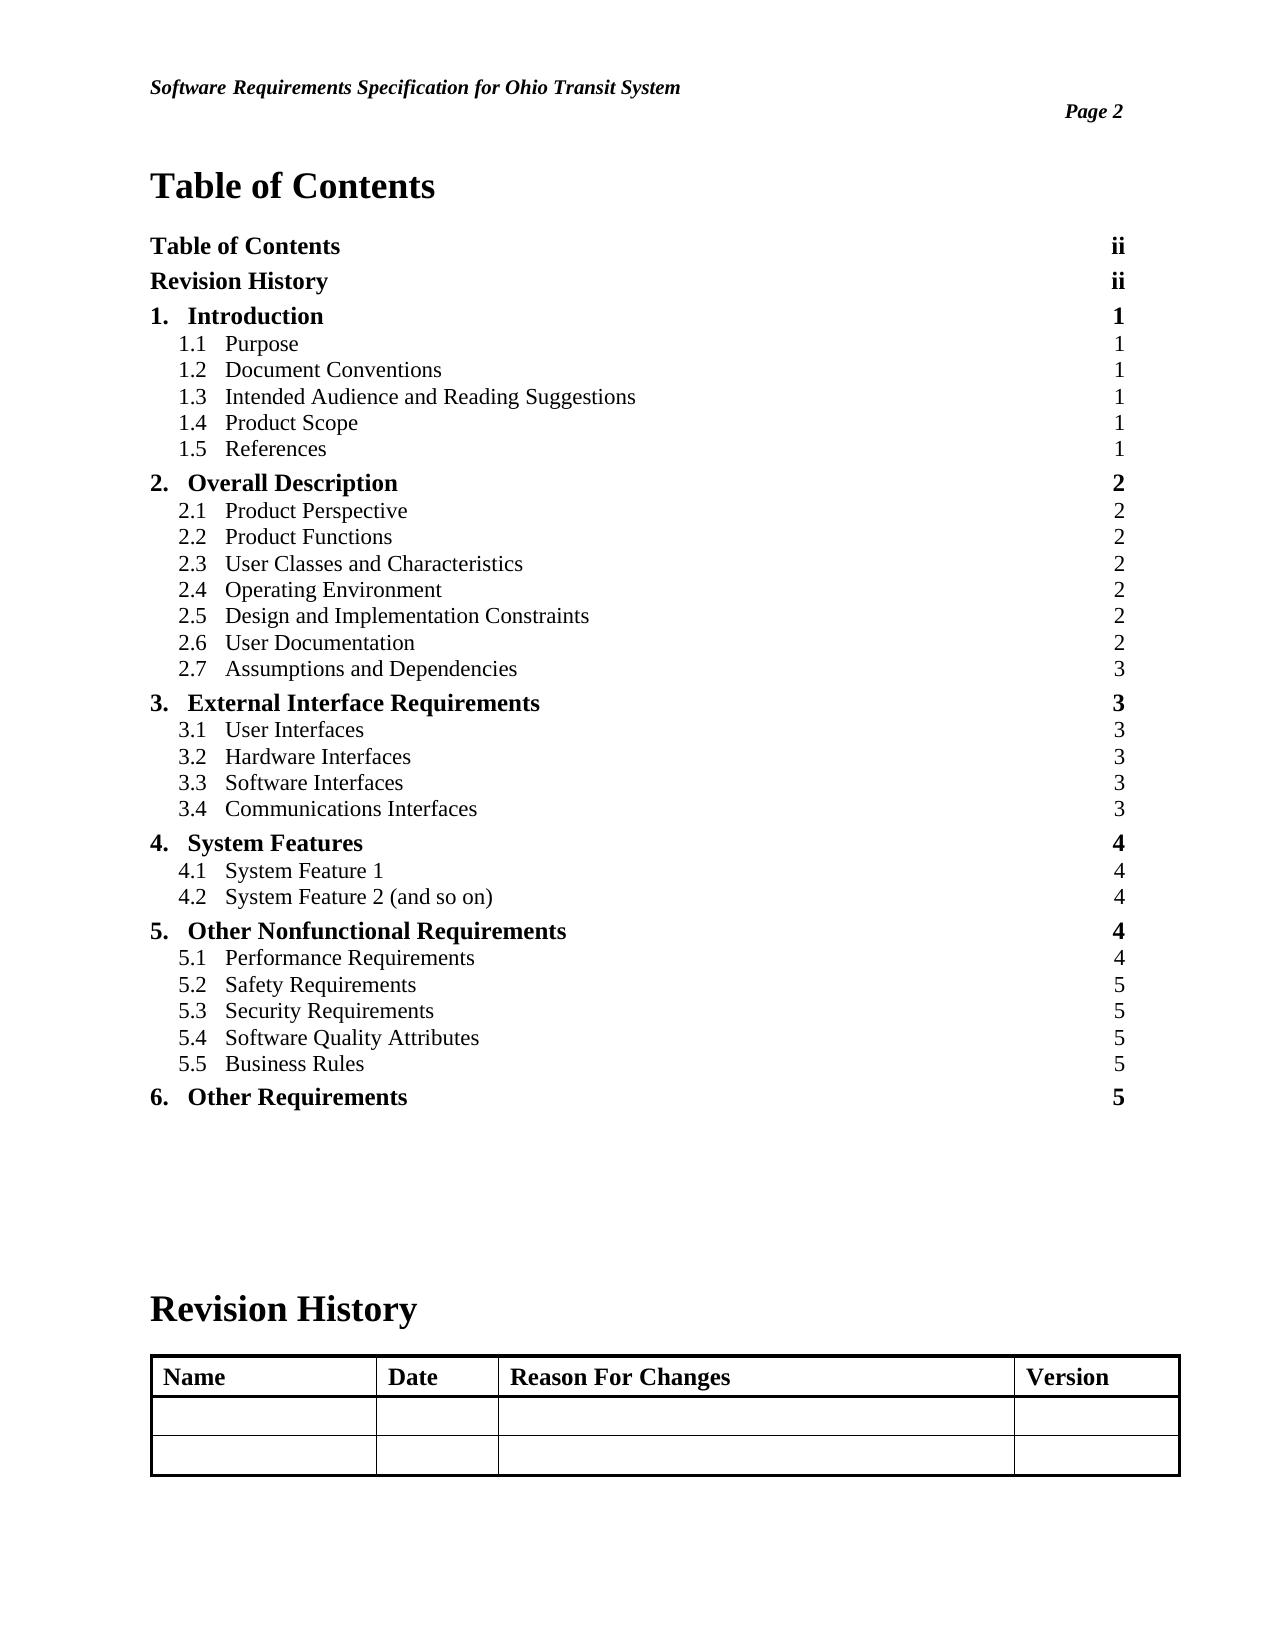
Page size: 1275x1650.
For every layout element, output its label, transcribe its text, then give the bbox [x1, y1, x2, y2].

table_cell [499, 1436, 1014, 1473]
table_cell [1015, 1398, 1178, 1435]
table_cell [1015, 1436, 1178, 1473]
table_cell [377, 1398, 498, 1435]
table_header Date [377, 1358, 498, 1394]
table_cell [377, 1436, 498, 1473]
text Table of Contents [150, 163, 1125, 206]
table_cell [153, 1398, 376, 1435]
table_cell [153, 1436, 376, 1473]
table_header Reason For Changes [499, 1358, 1014, 1394]
table_header Version [1015, 1358, 1178, 1394]
text Revision History [150, 1286, 1125, 1329]
table_cell [499, 1398, 1014, 1435]
table_header Name [153, 1358, 376, 1394]
